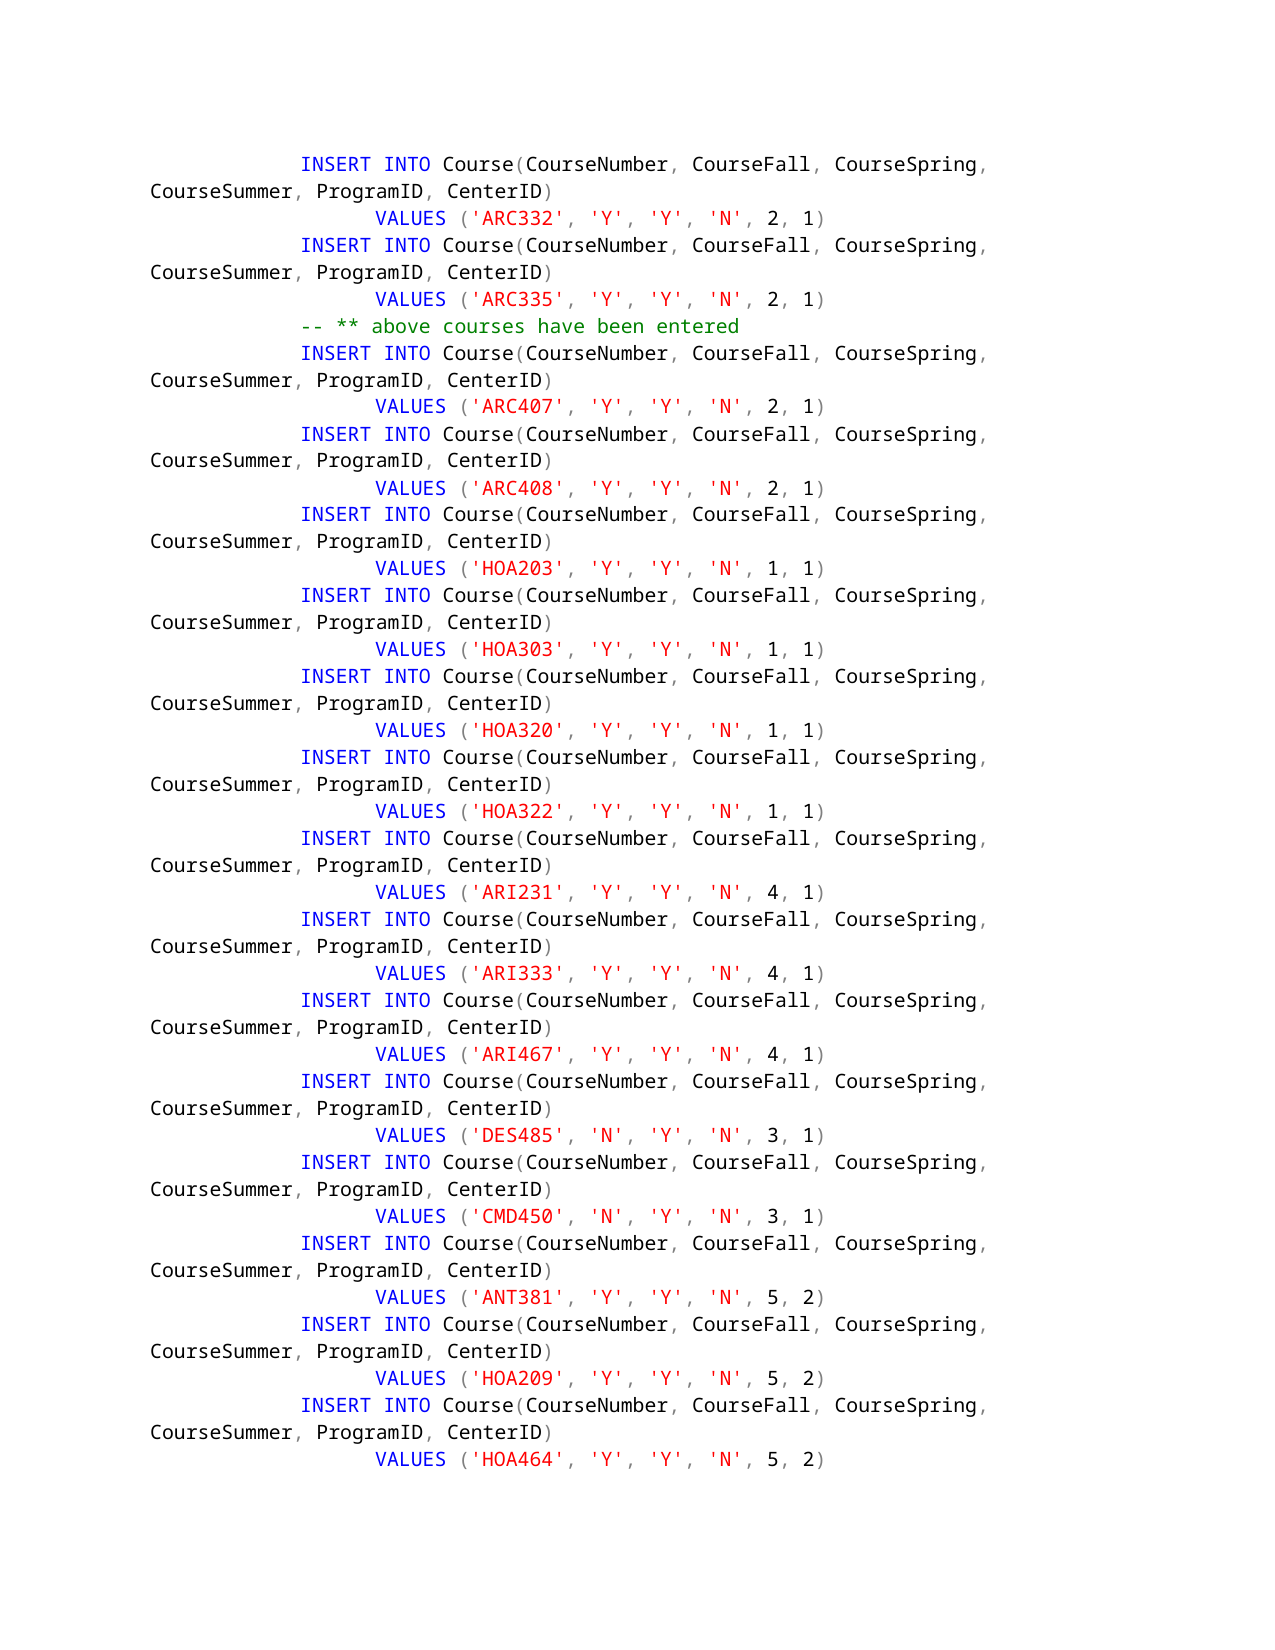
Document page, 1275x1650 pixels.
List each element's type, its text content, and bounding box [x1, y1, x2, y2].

text INSERT INTO Course(CourseNumber, CourseFall, CourseSpring, CourseSummer, ProgramID, CenterID) [150, 1148, 1125, 1202]
text INSERT INTO Course(CourseNumber, CourseFall, CourseSpring, CourseSummer, ProgramID, CenterID) [150, 1067, 1125, 1121]
text VALUES ('HOA303', 'Y', 'Y', 'N', 1, 1) [150, 636, 1125, 663]
text VALUES ('HOA322', 'Y', 'Y', 'N', 1, 1) [150, 797, 1125, 824]
text INSERT INTO Course(CourseNumber, CourseFall, CourseSpring, CourseSummer, ProgramID, CenterID) [150, 824, 1125, 878]
text INSERT INTO Course(CourseNumber, CourseFall, CourseSpring, CourseSummer, ProgramID, CenterID) [150, 420, 1125, 474]
text -- ** above courses have been entered [150, 312, 1125, 339]
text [150, 231, 1125, 285]
text VALUES ('ARI231', 'Y', 'Y', 'N', 4, 1) [150, 878, 1125, 905]
text VALUES ('ARC332', 'Y', 'Y', 'N', 2, 1) [150, 204, 1125, 231]
text VALUES ('ARC335', 'Y', 'Y', 'N', 2, 1) [150, 285, 1125, 312]
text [150, 1391, 1125, 1445]
text VALUES ('ARI467', 'Y', 'Y', 'N', 4, 1) [150, 1040, 1125, 1067]
text VALUES ('ARI333', 'Y', 'Y', 'N', 4, 1) [150, 959, 1125, 986]
text VALUES ('ARC408', 'Y', 'Y', 'N', 2, 1) [150, 474, 1125, 501]
text VALUES ('HOA203', 'Y', 'Y', 'N', 1, 1) [150, 555, 1125, 582]
text INSERT INTO Course(CourseNumber, CourseFall, CourseSpring, CourseSummer, ProgramID, CenterID) [150, 905, 1125, 959]
text INSERT INTO Course(CourseNumber, CourseFall, CourseSpring, CourseSummer, ProgramID, CenterID) [150, 1229, 1125, 1283]
text INSERT INTO Course(CourseNumber, CourseFall, CourseSpring, CourseSummer, ProgramID, CenterID) [150, 1310, 1125, 1364]
text VALUES ('HOA464', 'Y', 'Y', 'N', 5, 2) [150, 1445, 1125, 1472]
text VALUES ('HOA209', 'Y', 'Y', 'N', 5, 2) [150, 1364, 1125, 1391]
text INSERT INTO Course(CourseNumber, CourseFall, CourseSpring, CourseSummer, ProgramID, CenterID) [150, 986, 1125, 1040]
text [150, 150, 1125, 204]
text INSERT INTO Course(CourseNumber, CourseFall, CourseSpring, CourseSummer, ProgramID, CenterID) [150, 339, 1125, 393]
text VALUES ('HOA320', 'Y', 'Y', 'N', 1, 1) [150, 717, 1125, 743]
text VALUES ('ANT381', 'Y', 'Y', 'N', 5, 2) [150, 1283, 1125, 1310]
text INSERT INTO Course(CourseNumber, CourseFall, CourseSpring, CourseSummer, ProgramID, CenterID) [150, 582, 1125, 636]
text VALUES ('CMD450', 'N', 'Y', 'N', 3, 1) [150, 1202, 1125, 1229]
text INSERT INTO Course(CourseNumber, CourseFall, CourseSpring, CourseSummer, ProgramID, CenterID) [150, 663, 1125, 717]
text INSERT INTO Course(CourseNumber, CourseFall, CourseSpring, CourseSummer, ProgramID, CenterID) [150, 501, 1125, 555]
text VALUES ('ARC407', 'Y', 'Y', 'N', 2, 1) [150, 393, 1125, 420]
text INSERT INTO Course(CourseNumber, CourseFall, CourseSpring, CourseSummer, ProgramID, CenterID) [150, 743, 1125, 797]
text VALUES ('DES485', 'N', 'Y', 'N', 3, 1) [150, 1121, 1125, 1148]
